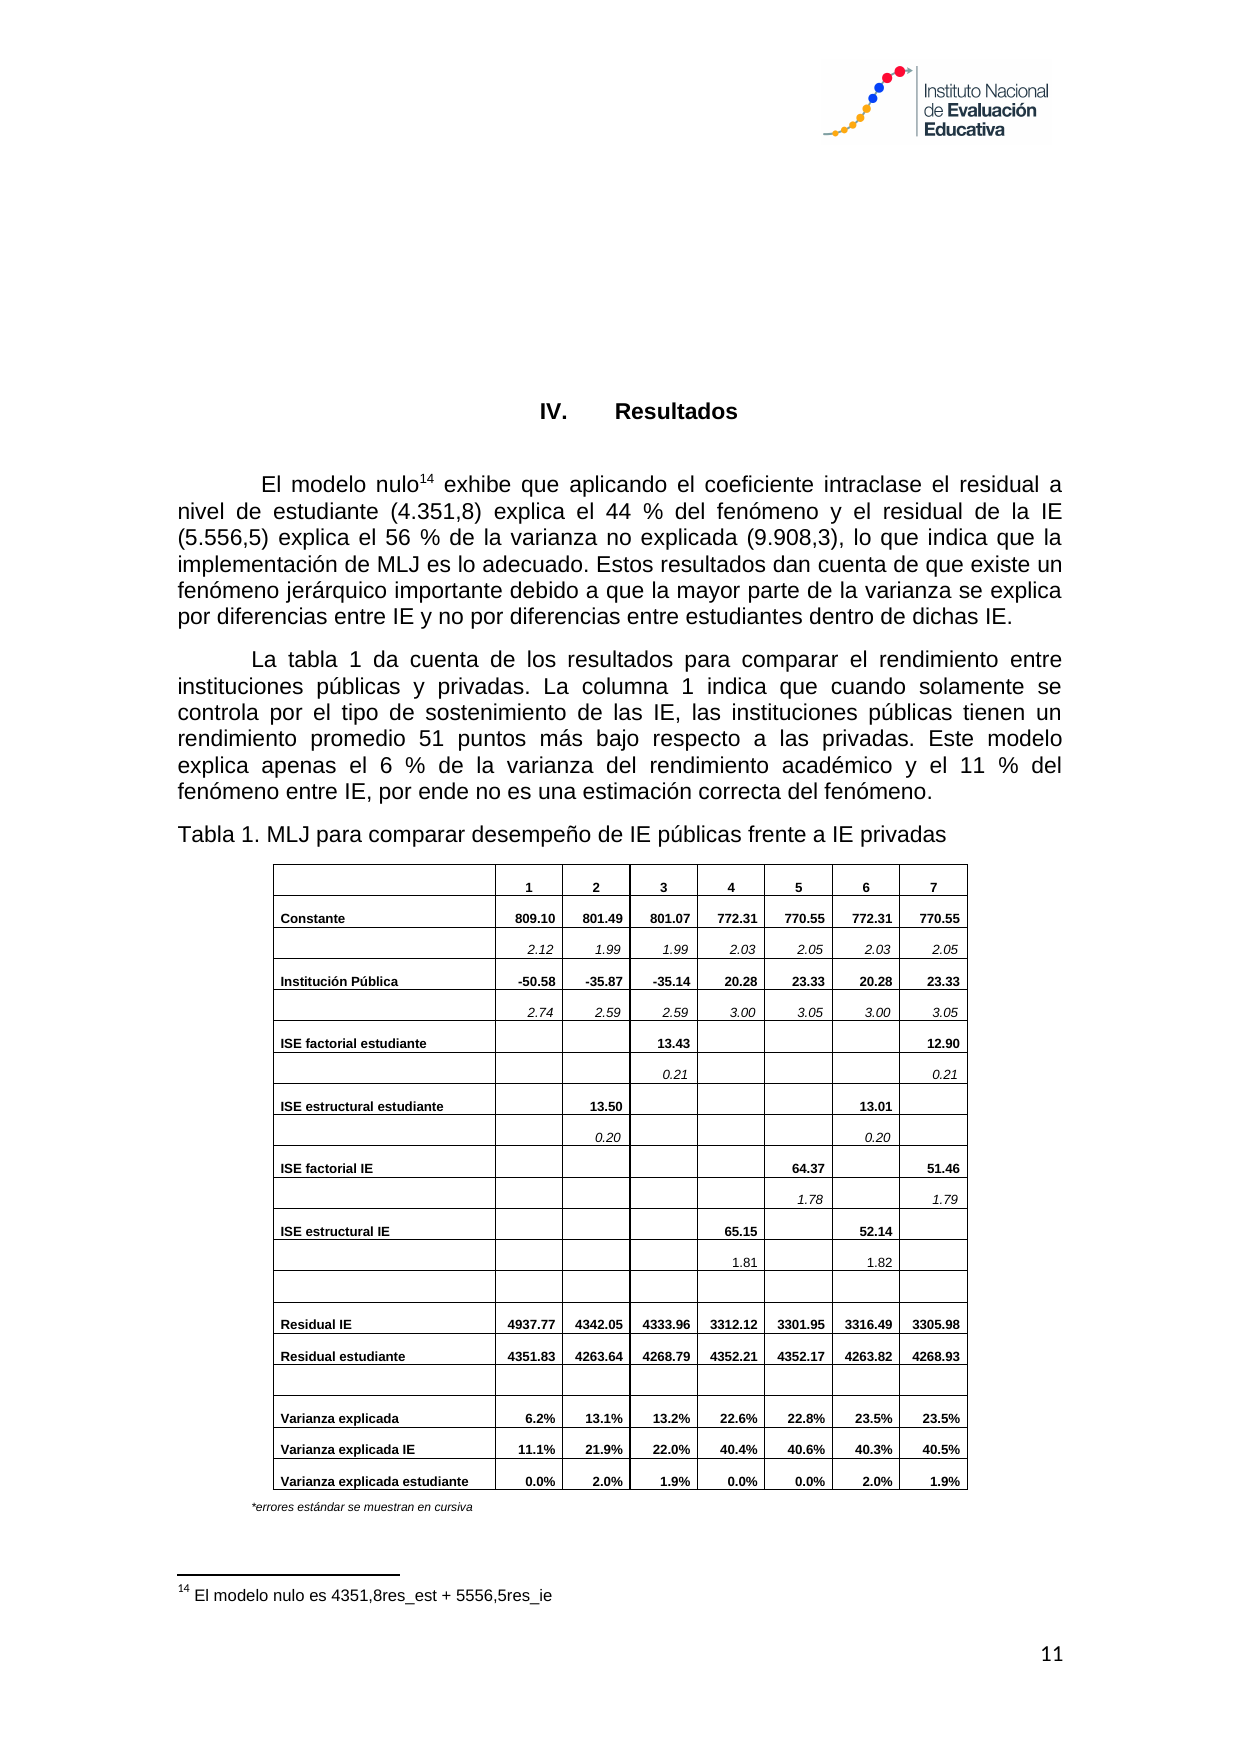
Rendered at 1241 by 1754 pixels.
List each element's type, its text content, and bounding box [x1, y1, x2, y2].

table_cell 801.07 [631, 896, 697, 927]
table_cell [631, 1240, 697, 1270]
table_cell 1.99 [563, 928, 629, 958]
table_cell 13.2% [631, 1396, 697, 1427]
table_cell [496, 1178, 562, 1208]
table_cell [274, 1115, 495, 1145]
table_cell 23.33 [900, 959, 967, 989]
table_cell [563, 1021, 629, 1052]
table_header 7 [900, 865, 967, 895]
table_cell 11.1% [496, 1428, 562, 1458]
table_cell [900, 1271, 967, 1302]
table_cell 2.05 [900, 928, 967, 958]
table_cell Residual estudiante [274, 1334, 495, 1364]
table_cell 3.00 [698, 990, 764, 1020]
table_cell Institución Pública [274, 959, 495, 989]
table_cell [900, 1209, 967, 1239]
table_cell [833, 1178, 899, 1208]
table_cell [274, 1178, 495, 1208]
table_cell [274, 1240, 495, 1270]
table_cell 2.59 [631, 990, 697, 1020]
table_cell [765, 1365, 832, 1395]
table_cell 40.6% [765, 1428, 832, 1458]
table_cell 2.0% [563, 1459, 629, 1489]
table_cell 770.55 [900, 896, 967, 927]
table_cell [698, 1115, 764, 1145]
text *errores estándar se muestran en cursiva [177, 1490, 1063, 1514]
table_cell 1.9% [631, 1459, 697, 1489]
table_cell 4263.82 [833, 1334, 899, 1364]
table_cell 1.99 [631, 928, 697, 958]
table_cell [900, 1240, 967, 1270]
table_cell ISE factorial IE [274, 1146, 495, 1177]
table_cell [765, 1053, 832, 1083]
table_cell [496, 1365, 562, 1395]
text Tabla 1. MLJ para comparar desempeño de IE públicas frente a IE privadas [177, 821, 1063, 847]
table_cell 64.37 [765, 1146, 832, 1177]
table_cell 40.3% [833, 1428, 899, 1458]
table_cell 770.55 [765, 896, 832, 927]
picture [821, 59, 1052, 145]
table_cell 40.5% [900, 1428, 967, 1458]
table_cell [496, 1209, 562, 1239]
table_cell [698, 1271, 764, 1302]
table_header [274, 865, 495, 895]
table_cell 23.5% [900, 1396, 967, 1427]
table_cell [631, 1178, 697, 1208]
table_cell [900, 1365, 967, 1395]
table_cell [496, 1240, 562, 1270]
table_cell 4352.21 [698, 1334, 764, 1364]
table_cell [496, 1115, 562, 1145]
table_cell 4263.64 [563, 1334, 629, 1364]
table_cell 4937.77 [496, 1303, 562, 1333]
table_cell [274, 1271, 495, 1302]
table_cell 0.20 [833, 1115, 899, 1145]
table_cell [496, 1146, 562, 1177]
table_cell 3.05 [900, 990, 967, 1020]
table_cell [833, 1365, 899, 1395]
table_cell 772.31 [833, 896, 899, 927]
table_cell 4351.83 [496, 1334, 562, 1364]
table_cell [833, 1146, 899, 1177]
table_cell [765, 1209, 832, 1239]
table_cell [496, 1271, 562, 1302]
table_cell ISE factorial estudiante [274, 1021, 495, 1052]
table_cell [274, 990, 495, 1020]
table_cell [631, 1365, 697, 1395]
table_cell [563, 1240, 629, 1270]
table_cell [765, 1084, 832, 1114]
table_cell 3312.12 [698, 1303, 764, 1333]
table_cell 13.01 [833, 1084, 899, 1114]
table_cell 0.20 [563, 1115, 629, 1145]
table_cell 4342.05 [563, 1303, 629, 1333]
text La tabla 1 da cuenta de los resultados para comparar el rendimiento entre instituciones públicas y privadas. La columna 1 indica que cuando solamente se controla por el tipo de sostenimiento de las IE, las instituciones públicas tienen un rendimiento promedio 51 puntos más bajo respecto a las privadas. Este modelo explica apenas el 6 % de la varianza del rendimiento académico y el 11 % del fenómeno entre IE, por ende no es una estimación correcta del fenómeno. [177, 646, 1063, 804]
table_cell 0.0% [698, 1459, 764, 1489]
table_cell [496, 1053, 562, 1083]
table_cell ISE estructural estudiante [274, 1084, 495, 1114]
table_header 5 [765, 865, 832, 895]
table_cell 13.1% [563, 1396, 629, 1427]
table_cell -50.58 [496, 959, 562, 989]
table_cell 6.2% [496, 1396, 562, 1427]
table_cell 0.21 [900, 1053, 967, 1083]
table_cell [496, 1084, 562, 1114]
table_cell 0.0% [496, 1459, 562, 1489]
table_cell 13.50 [563, 1084, 629, 1114]
table_cell 1.9% [900, 1459, 967, 1489]
table_cell 0.21 [631, 1053, 697, 1083]
table_cell Varianza explicada estudiante [274, 1459, 495, 1489]
table_cell 2.59 [563, 990, 629, 1020]
table_header 2 [563, 865, 629, 895]
table_cell [631, 1271, 697, 1302]
table_cell 2.05 [765, 928, 832, 958]
table_cell 2.03 [698, 928, 764, 958]
table_cell [563, 1146, 629, 1177]
table_cell [765, 1115, 832, 1145]
list Resultados [215, 398, 1063, 424]
table_cell [563, 1271, 629, 1302]
table_cell [833, 1271, 899, 1302]
table_cell 4352.17 [765, 1334, 832, 1364]
table_cell Residual IE [274, 1303, 495, 1333]
table_cell 23.33 [765, 959, 832, 989]
table_cell 4333.96 [631, 1303, 697, 1333]
table_cell 801.49 [563, 896, 629, 927]
table_cell [698, 1053, 764, 1083]
table_cell 4268.79 [631, 1334, 697, 1364]
table_cell 3316.49 [833, 1303, 899, 1333]
table_cell -35.87 [563, 959, 629, 989]
table_cell 0.0% [765, 1459, 832, 1489]
table_cell 23.5% [833, 1396, 899, 1427]
table_cell 3305.98 [900, 1303, 967, 1333]
table_cell [833, 1053, 899, 1083]
table_cell 1.81 [698, 1240, 764, 1270]
text El modelo nulo exhibe que aplicando el coeficiente intraclase el residual a nivel de estudiante (4.351,8) explica el 44 % del fenómeno y el residual de la IE (5.556,5) explica el 56 % de la varianza no explicada (9.908,3), lo que indica que la implementación de MLJ es lo adecuado. Estos resultados dan cuenta de que existe un fenómeno jerárquico importante debido a que la mayor parte de la varianza se explica por diferencias entre IE y no por diferencias entre estudiantes dentro de dichas IE. [177, 471, 1063, 629]
table_cell -35.14 [631, 959, 697, 989]
table_cell [833, 1021, 899, 1052]
table_cell 20.28 [698, 959, 764, 989]
table_header 4 [698, 865, 764, 895]
table_header 1 [496, 865, 562, 895]
table_cell [274, 1053, 495, 1083]
table_cell [274, 928, 495, 958]
table_cell 52.14 [833, 1209, 899, 1239]
table_cell 4268.93 [900, 1334, 967, 1364]
table_cell 809.10 [496, 896, 562, 927]
table_cell [698, 1365, 764, 1395]
table_cell [631, 1084, 697, 1114]
table_cell [765, 1271, 832, 1302]
table_cell 12.90 [900, 1021, 967, 1052]
table_cell [496, 1021, 562, 1052]
table_cell [765, 1240, 832, 1270]
table_cell [563, 1365, 629, 1395]
table_cell Constante [274, 896, 495, 927]
table_cell 51.46 [900, 1146, 967, 1177]
table_cell [563, 1209, 629, 1239]
table_cell [631, 1115, 697, 1145]
table_cell 2.0% [833, 1459, 899, 1489]
table_cell [765, 1021, 832, 1052]
table_cell 65.15 [698, 1209, 764, 1239]
table_cell 1.78 [765, 1178, 832, 1208]
table_cell 3301.95 [765, 1303, 832, 1333]
table_cell 3.00 [833, 990, 899, 1020]
table_cell [274, 1365, 495, 1395]
table_cell ISE estructural IE [274, 1209, 495, 1239]
table_cell 2.12 [496, 928, 562, 958]
table_cell [900, 1084, 967, 1114]
table_cell 772.31 [698, 896, 764, 927]
table_cell [698, 1021, 764, 1052]
table_cell [698, 1178, 764, 1208]
table_cell [900, 1115, 967, 1145]
table_cell 20.28 [833, 959, 899, 989]
table_cell [698, 1084, 764, 1114]
table_cell 2.03 [833, 928, 899, 958]
table_cell [563, 1053, 629, 1083]
table_cell 22.0% [631, 1428, 697, 1458]
table_cell 22.6% [698, 1396, 764, 1427]
table_cell [631, 1146, 697, 1177]
table_cell 40.4% [698, 1428, 764, 1458]
table_cell 2.74 [496, 990, 562, 1020]
table_cell 22.8% [765, 1396, 832, 1427]
table_cell 1.82 [833, 1240, 899, 1270]
table_cell [698, 1146, 764, 1177]
table_cell 13.43 [631, 1021, 697, 1052]
table_cell 3.05 [765, 990, 832, 1020]
table_cell [563, 1178, 629, 1208]
table_cell Varianza explicada [274, 1396, 495, 1427]
table_cell 21.9% [563, 1428, 629, 1458]
table_cell Varianza explicada IE [274, 1428, 495, 1458]
table_header 6 [833, 865, 899, 895]
table_cell 1.79 [900, 1178, 967, 1208]
table_cell [631, 1209, 697, 1239]
table_header 3 [631, 865, 697, 895]
